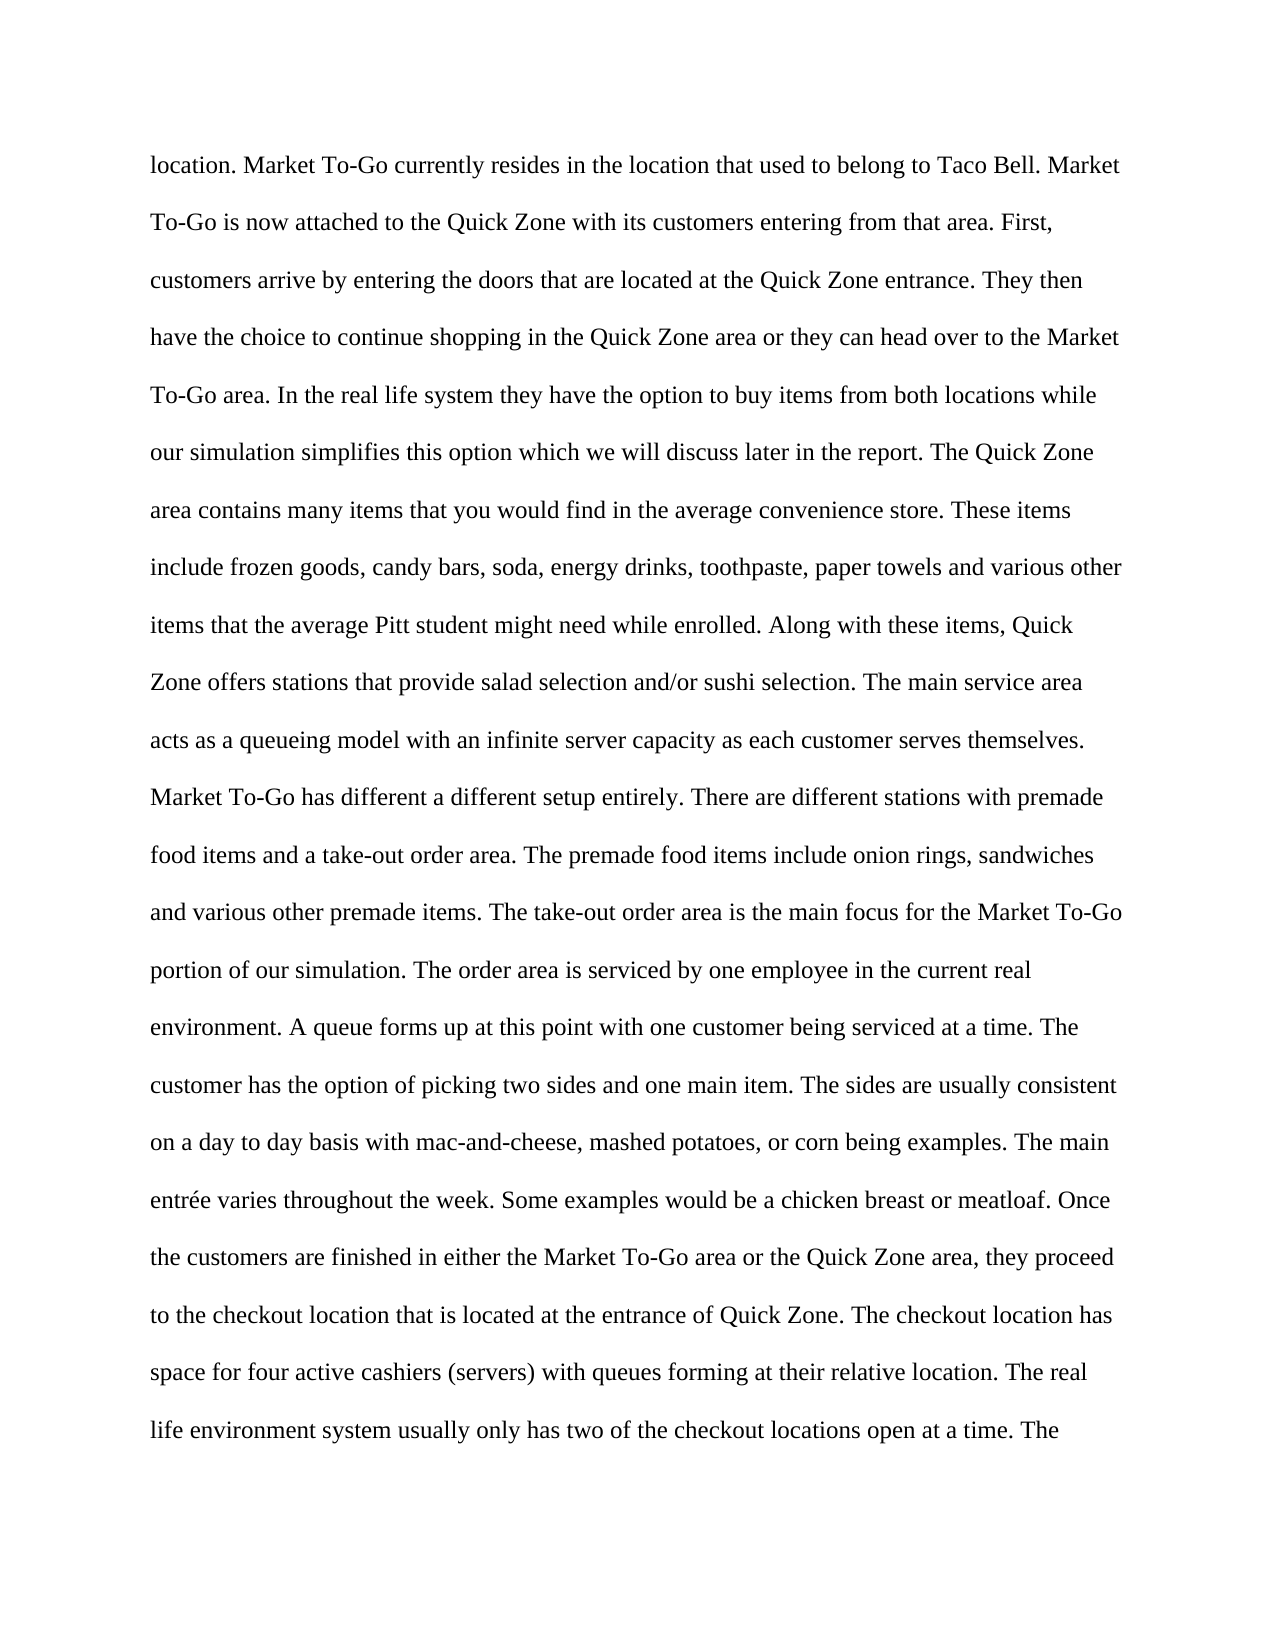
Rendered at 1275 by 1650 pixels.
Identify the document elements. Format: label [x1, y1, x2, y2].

text [150, 150, 1125, 1444]
